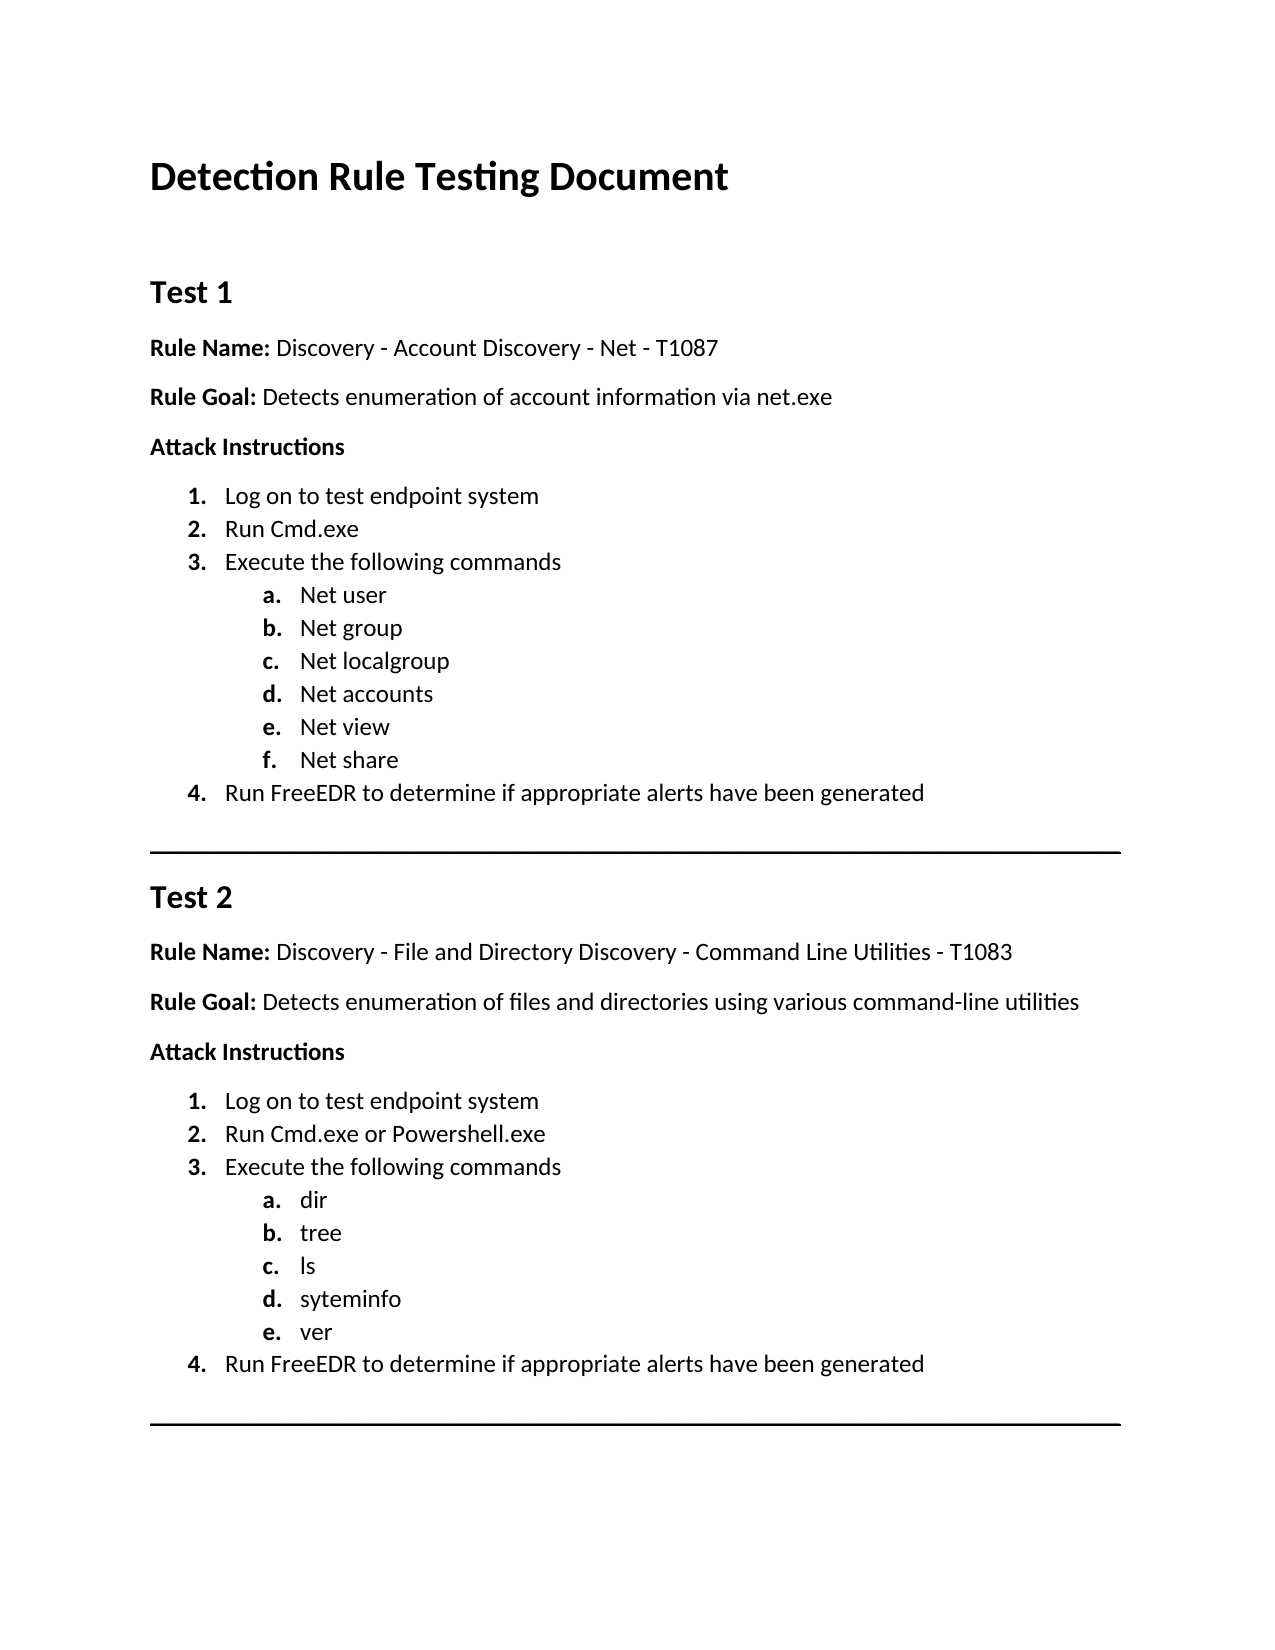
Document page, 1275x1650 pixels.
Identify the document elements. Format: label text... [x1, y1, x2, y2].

list Execute the following commands [187, 1151, 1125, 1182]
text ______________________________________________________________________________ [150, 826, 1125, 857]
text Detection Rule Testing Document [150, 150, 1125, 201]
text Test 1 [150, 271, 1125, 312]
list Run Cmd.exe or Powershell.exe [187, 1118, 1125, 1149]
text Test 2 [150, 876, 1125, 917]
text Rule Name: Discovery - Account Discovery - Net - T1087 [150, 332, 1125, 362]
list tree [262, 1217, 1125, 1247]
list Log on to test endpoint system [187, 481, 1125, 511]
list Net accounts [262, 678, 1125, 708]
text Rule Goal: Detects enumeration of files and directories using various command-line utilities [150, 986, 1125, 1017]
list Run Cmd.exe [187, 513, 1125, 544]
list Execute the following commands [187, 546, 1125, 577]
text Rule Name: Discovery - File and Directory Discovery - Command Line Utilities - T1083 [150, 937, 1125, 967]
list Run FreeEDR to determine if appropriate alerts have been generated [187, 1349, 1125, 1379]
list Net view [262, 711, 1125, 741]
list ver [262, 1316, 1125, 1346]
list Net localgroup [262, 645, 1125, 676]
list ls [262, 1250, 1125, 1280]
list Net share [262, 744, 1125, 774]
list dir [262, 1184, 1125, 1214]
list Net user [262, 579, 1125, 610]
list Log on to test endpoint system [187, 1085, 1125, 1116]
text Attack Instructions [150, 1036, 1125, 1066]
list Net group [262, 612, 1125, 643]
list syteminfo [262, 1283, 1125, 1313]
text ______________________________________________________________________________ [150, 1398, 1125, 1429]
list Run FreeEDR to determine if appropriate alerts have been generated [187, 777, 1125, 807]
text Rule Goal: Detects enumeration of account information via net.exe [150, 381, 1125, 412]
text Attack Instructions [150, 431, 1125, 461]
